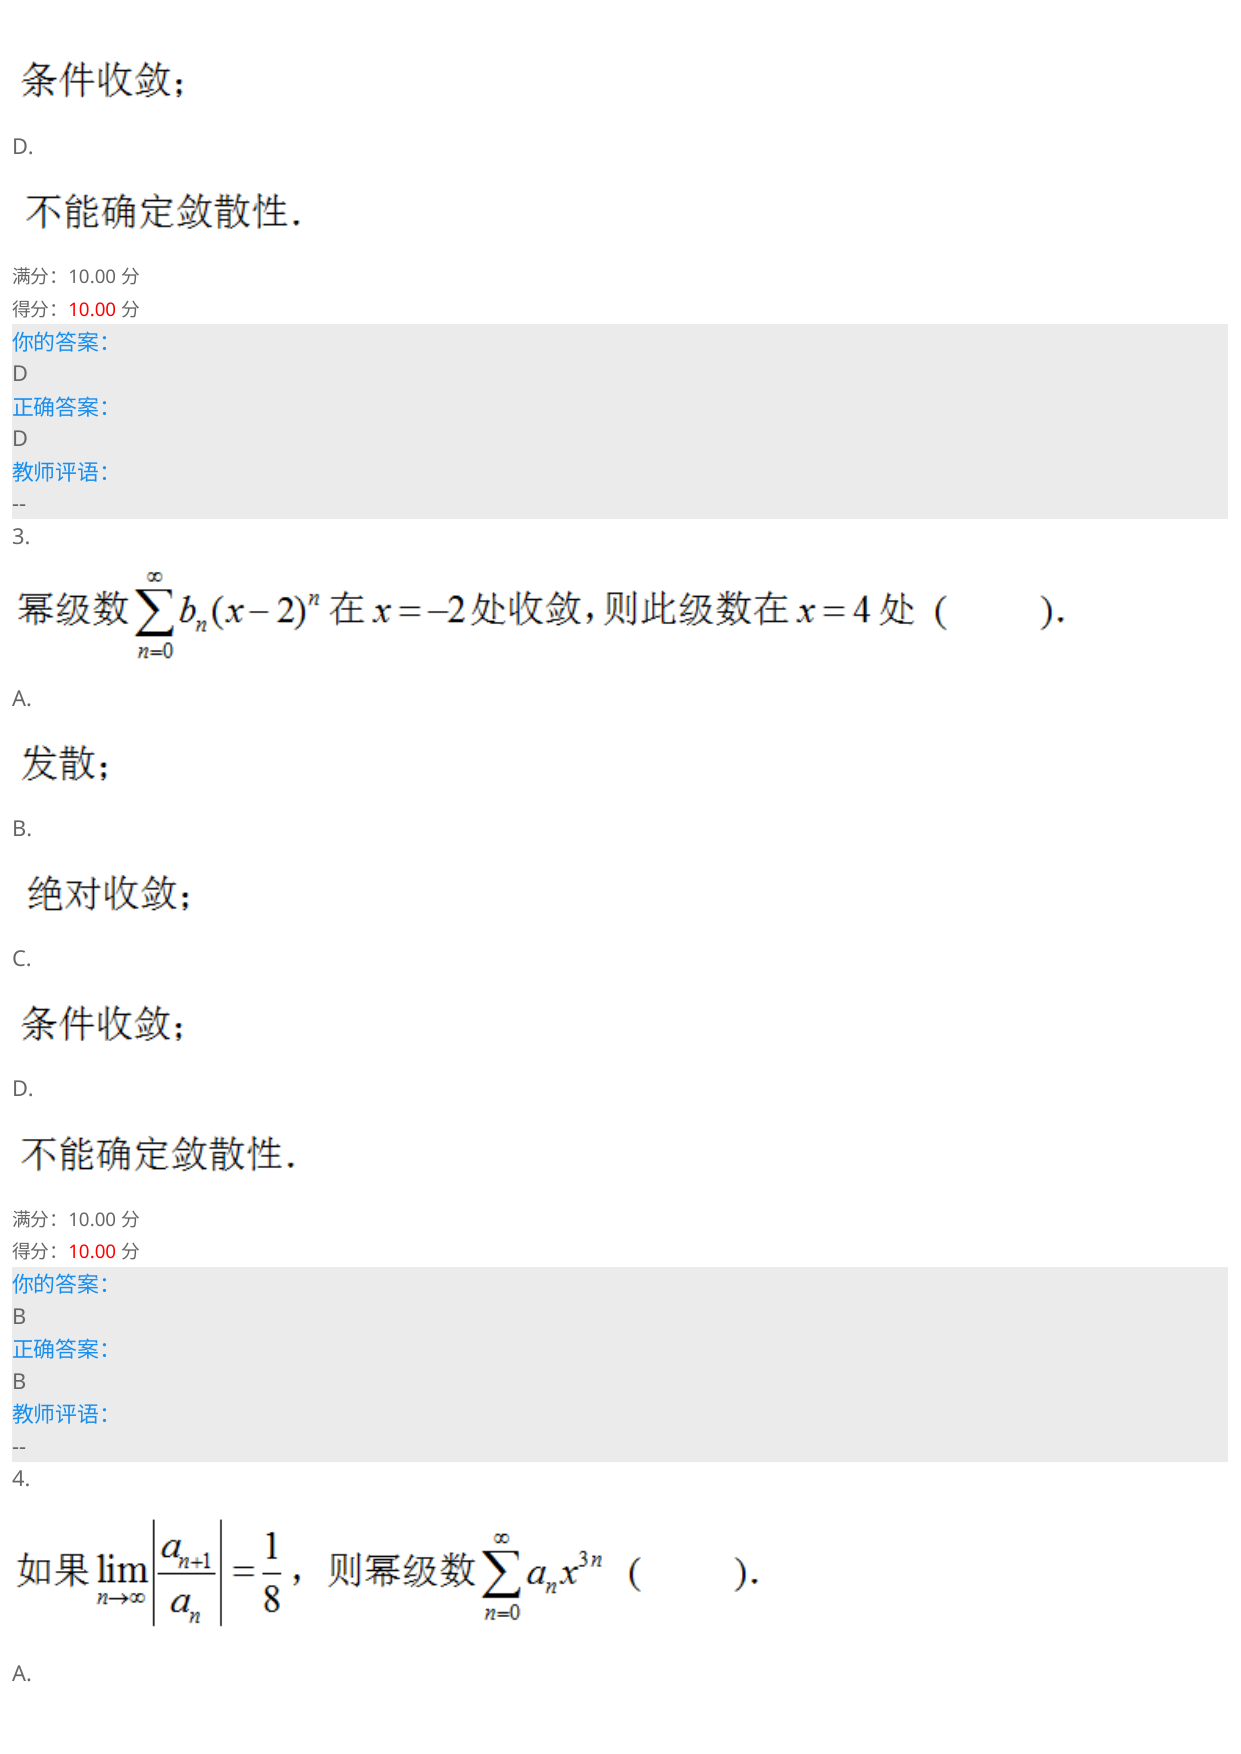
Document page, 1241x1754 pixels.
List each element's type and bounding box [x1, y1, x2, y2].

picture [11, 560, 1080, 674]
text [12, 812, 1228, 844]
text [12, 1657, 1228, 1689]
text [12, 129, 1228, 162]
picture [11, 858, 200, 928]
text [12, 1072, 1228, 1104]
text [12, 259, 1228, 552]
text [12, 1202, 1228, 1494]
picture [11, 990, 195, 1057]
picture [11, 47, 197, 115]
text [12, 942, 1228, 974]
picture [11, 1509, 777, 1642]
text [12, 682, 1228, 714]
picture [11, 177, 311, 245]
picture [11, 1119, 307, 1187]
picture [11, 723, 120, 803]
